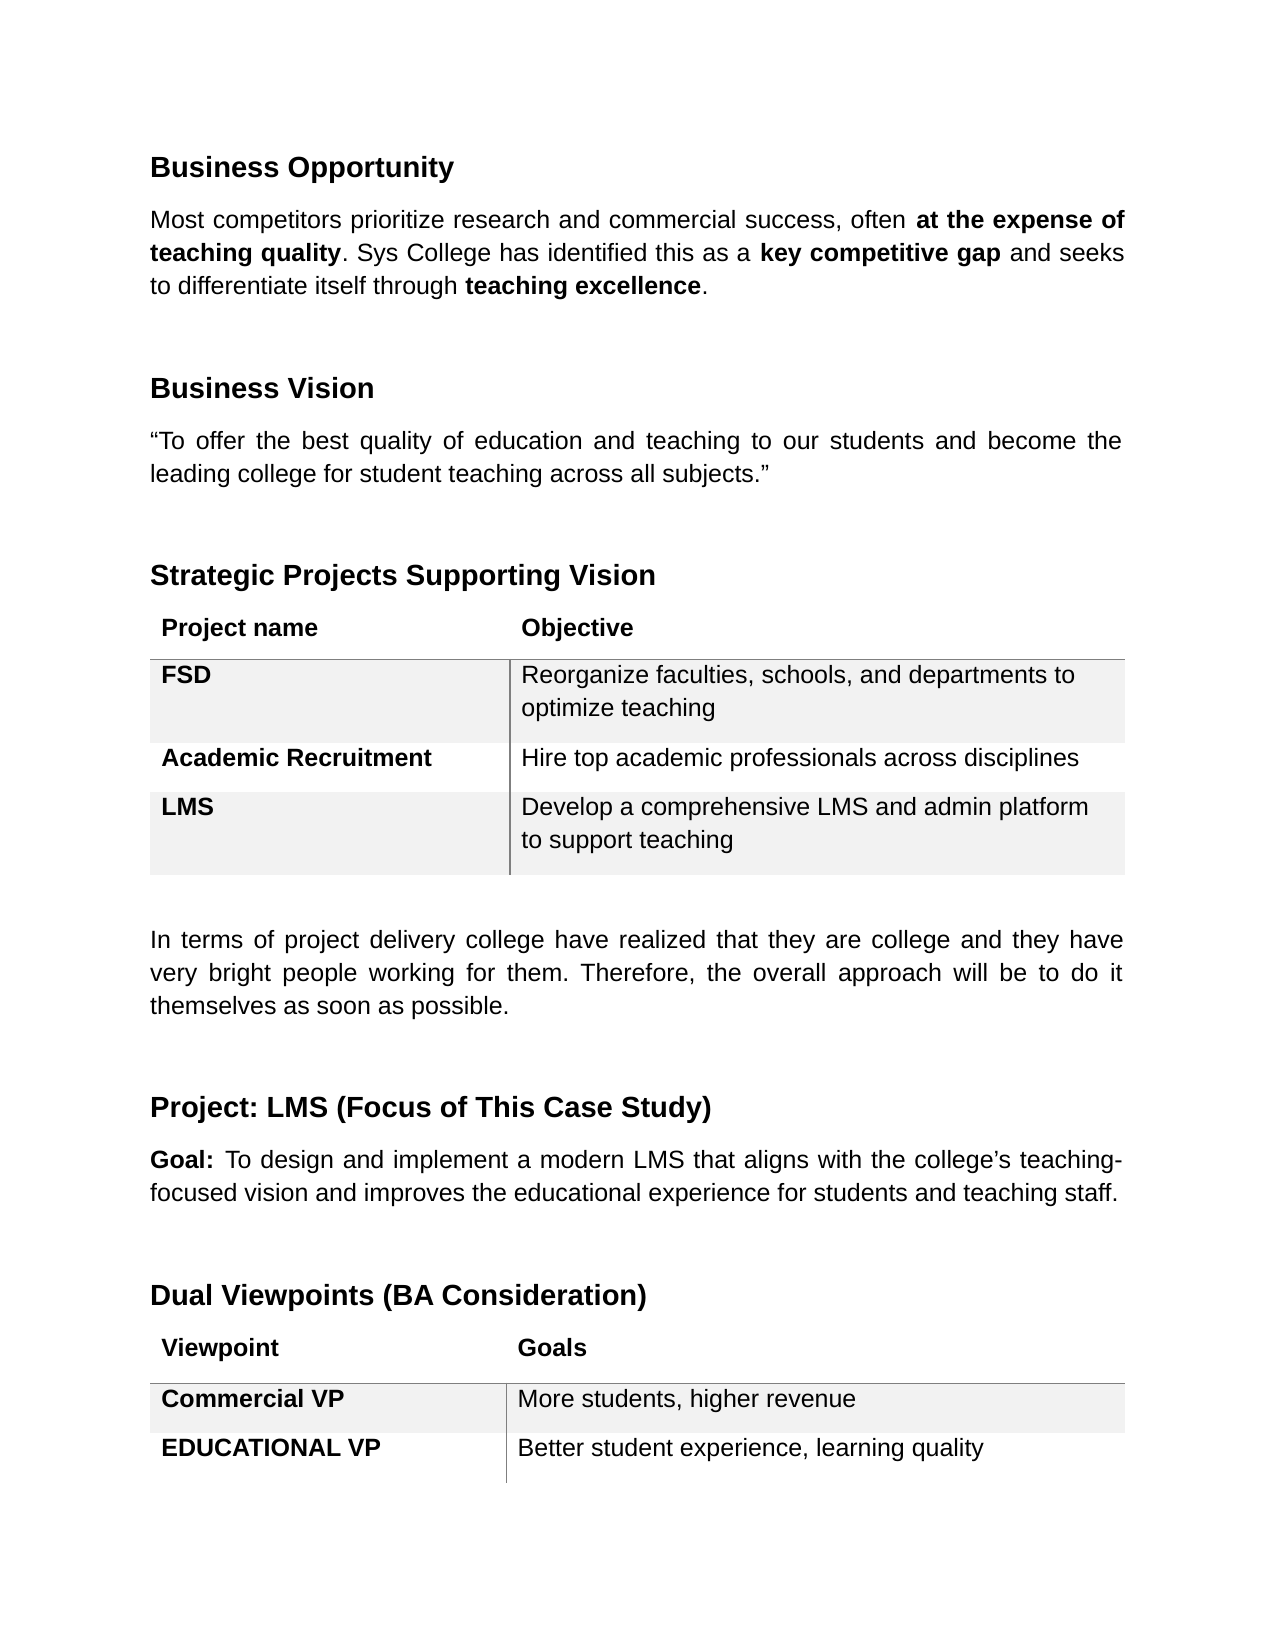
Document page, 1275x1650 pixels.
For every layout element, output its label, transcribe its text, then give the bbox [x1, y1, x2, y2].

table_cell Educational VP [150, 1433, 506, 1483]
table_cell Reorganize faculties, schools, and departments to optimize teaching [511, 660, 1125, 743]
text In terms of project delivery college have realized that they are college and they have very bright people working for them. Therefore, the overall approach will be to do it themselves as soon as possible. [150, 925, 1125, 1019]
text Project: LMS (Focus of This Case Study) [150, 1090, 1125, 1124]
table_header Project name [150, 614, 510, 659]
text Business Opportunity [150, 150, 1125, 183]
table_cell Develop a comprehensive LMS and admin platform to support teaching [511, 792, 1125, 875]
table_cell Academic Recruitment [150, 743, 509, 792]
text Business Vision [150, 371, 1125, 404]
text Dual Viewpoints (BA Consideration) [150, 1278, 1125, 1311]
table_cell Better student experience, learning quality [507, 1433, 1125, 1483]
text Strategic Projects Supporting Vision [150, 558, 1125, 592]
table_cell LMS [150, 792, 509, 875]
text Goal: To design and implement a modern LMS that aligns with the college’s teaching-focused vision and improves the educational experience for students and teaching staff. [150, 1145, 1125, 1207]
table_cell More students, higher revenue [507, 1384, 1125, 1433]
table_cell FSD [150, 660, 509, 743]
table_cell Hire top academic professionals across disciplines [511, 743, 1125, 792]
text “To offer the best quality of education and teaching to our students and become the leading college for student teaching across all subjects.” [150, 426, 1125, 488]
table_header Objective [510, 614, 1125, 659]
table_header Viewpoint [150, 1333, 506, 1383]
table_header Goals [506, 1333, 1125, 1383]
table_cell Commercial VP [150, 1384, 506, 1433]
